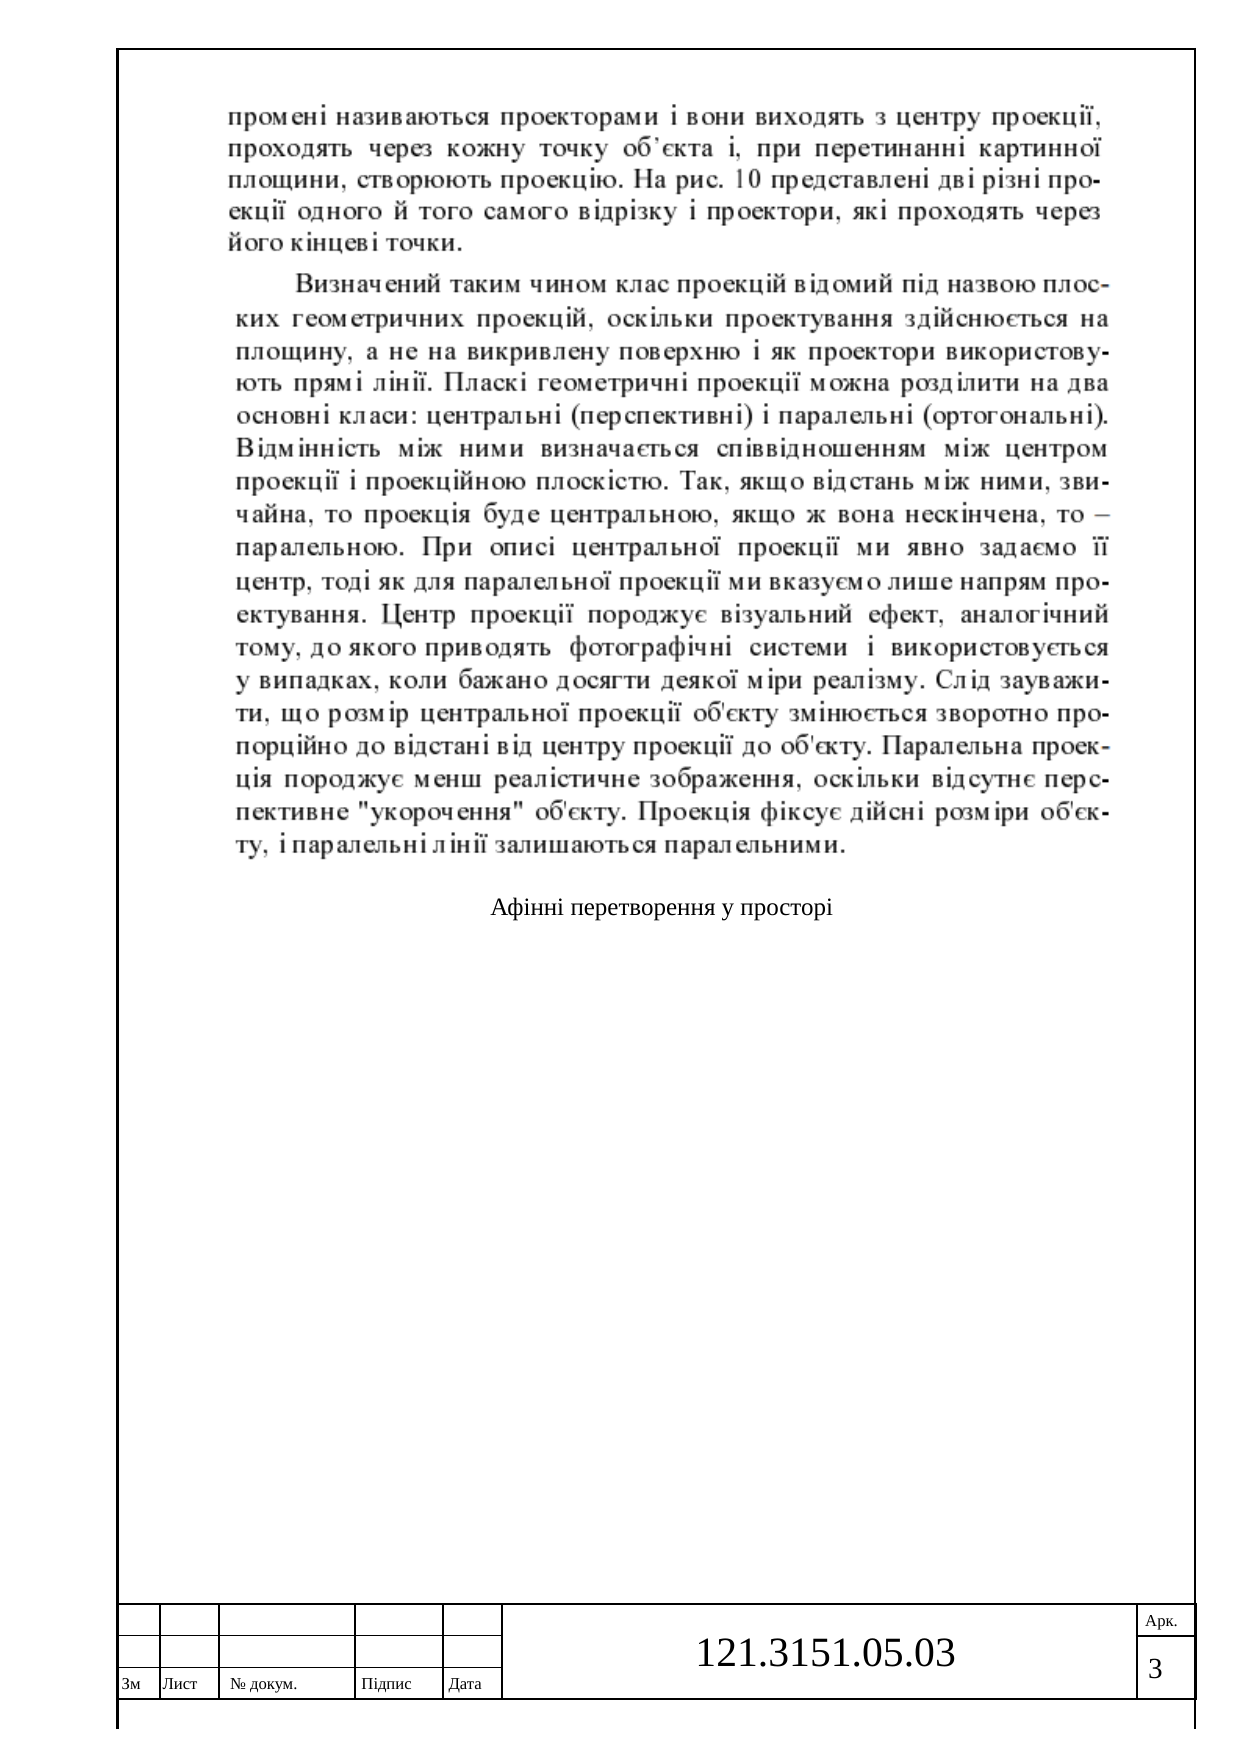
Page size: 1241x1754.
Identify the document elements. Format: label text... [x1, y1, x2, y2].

text Афінні перетворення у просторі [148, 892, 1175, 921]
picture [222, 103, 1137, 864]
